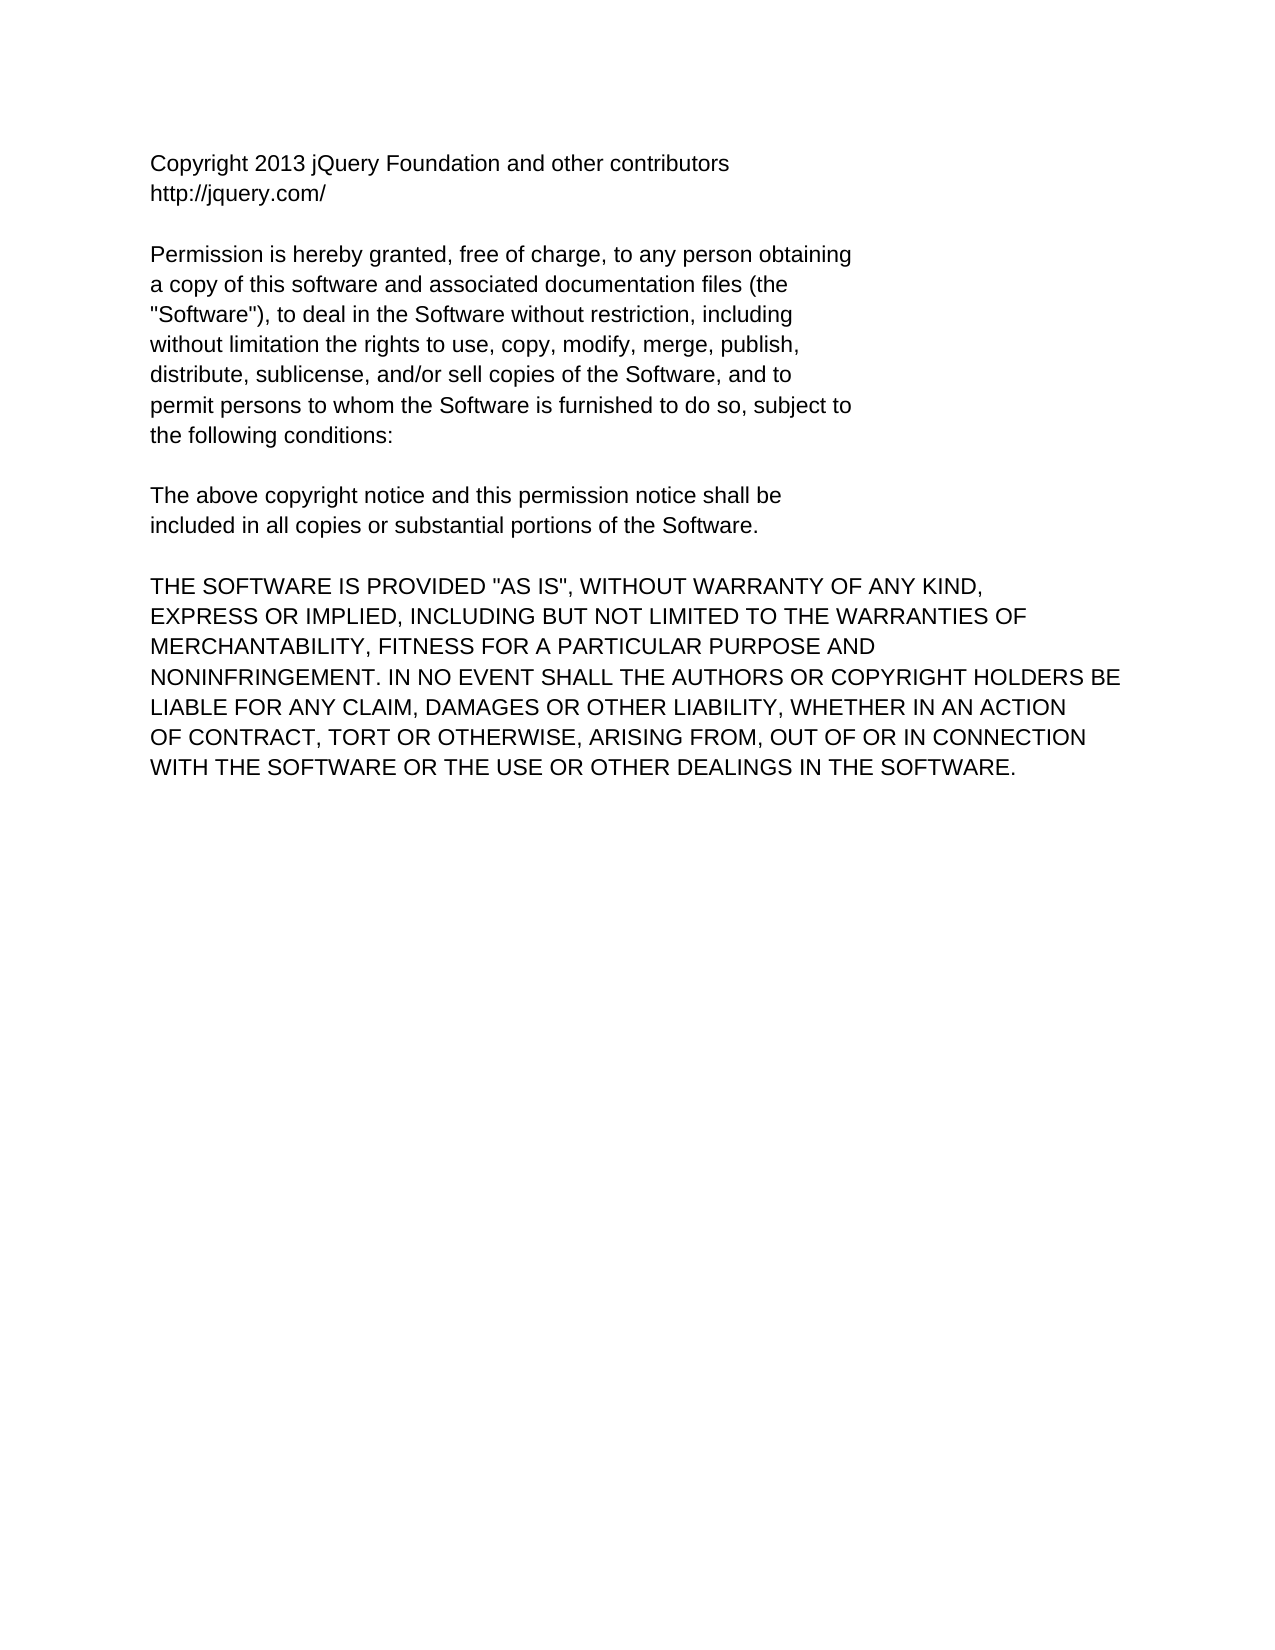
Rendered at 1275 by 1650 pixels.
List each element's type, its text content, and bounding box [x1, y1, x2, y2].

text MERCHANTABILITY, FITNESS FOR A PARTICULAR PURPOSE AND [150, 633, 1125, 660]
text permit persons to whom the Software is furnished to do so, subject to [150, 392, 1125, 418]
text NONINFRINGEMENT. IN NO EVENT SHALL THE AUTHORS OR COPYRIGHT HOLDERS BE [150, 663, 1125, 690]
text http://jquery.com/ [150, 180, 1125, 207]
text "Software"), to deal in the Software without restriction, including [150, 301, 1125, 327]
text The above copyright notice and this permission notice shall be [150, 482, 1125, 509]
text LIABLE FOR ANY CLAIM, DAMAGES OR OTHER LIABILITY, WHETHER IN AN ACTION [150, 694, 1125, 720]
text OF CONTRACT, TORT OR OTHERWISE, ARISING FROM, OUT OF OR IN CONNECTION [150, 724, 1125, 750]
text included in all copies or substantial portions of the Software. [150, 512, 1125, 539]
text distribute, sublicense, and/or sell copies of the Software, and to [150, 361, 1125, 388]
text the following conditions: [150, 422, 1125, 448]
text WITH THE SOFTWARE OR THE USE OR OTHER DEALINGS IN THE SOFTWARE. [150, 754, 1125, 781]
text a copy of this software and associated documentation files (the [150, 271, 1125, 297]
text THE SOFTWARE IS PROVIDED "AS IS", WITHOUT WARRANTY OF ANY KIND, [150, 573, 1125, 599]
text Permission is hereby granted, free of charge, to any person obtaining [150, 241, 1125, 267]
text Copyright 2013 jQuery Foundation and other contributors [150, 150, 1125, 176]
text without limitation the rights to use, copy, modify, merge, publish, [150, 331, 1125, 358]
text EXPRESS OR IMPLIED, INCLUDING BUT NOT LIMITED TO THE WARRANTIES OF [150, 603, 1125, 629]
